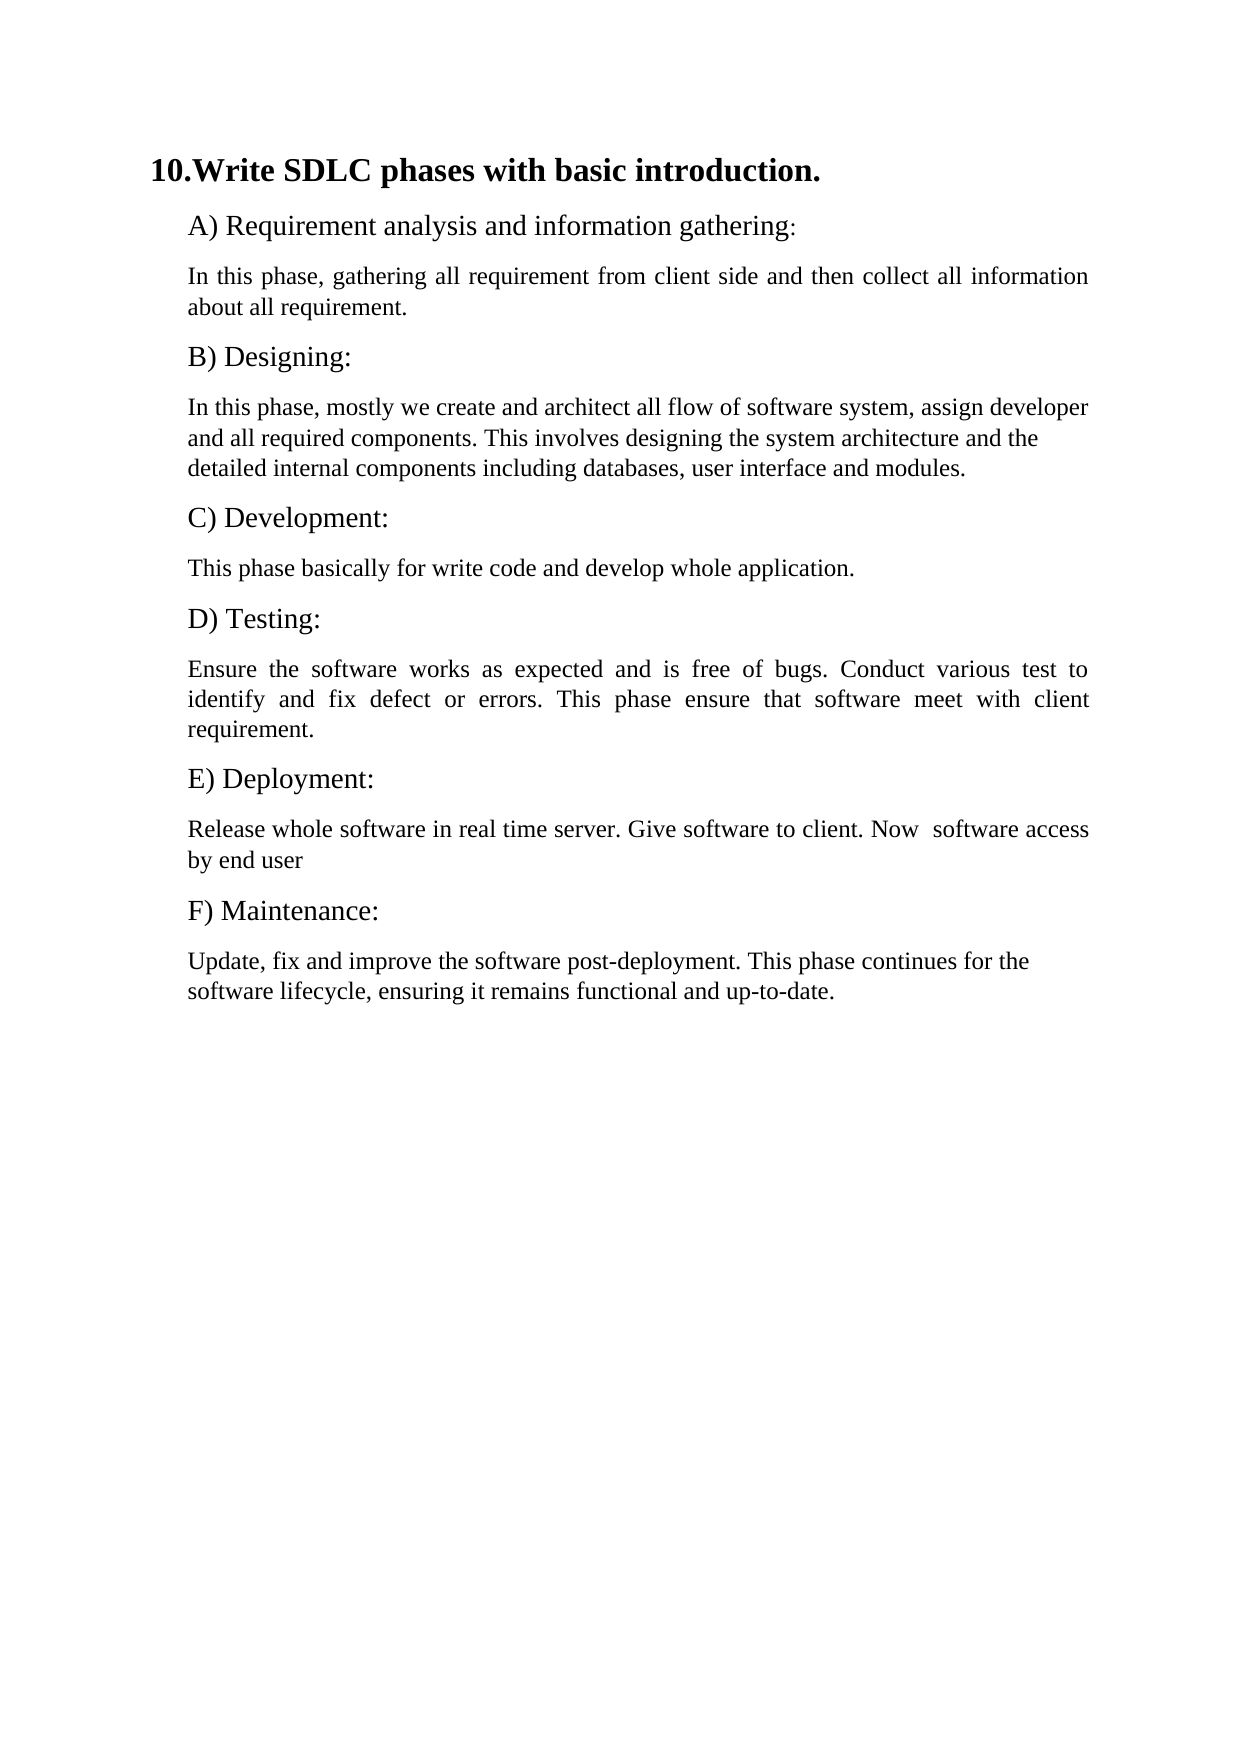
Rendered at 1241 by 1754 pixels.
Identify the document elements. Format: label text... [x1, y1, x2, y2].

text Ensure the software works as expected and is free of bugs. Conduct various test to identify and fix defect or errors. This phase ensure that software meet with client requirement. [187, 654, 1090, 743]
text In this phase, gathering all requirement from client side and then collect all information about all requirement. [187, 261, 1090, 321]
text C) Development: [187, 500, 1090, 534]
text Release whole software in real time server. Give software to client. Now software access by end user [187, 814, 1090, 874]
text Update, fix and improve the software post-deployment. This phase continues for the software lifecycle, ensuring it remains functional and up-to-date. [187, 946, 1090, 1005]
text D) Testing: [187, 601, 1090, 634]
text E) Deployment: [187, 762, 1090, 795]
text This phase basically for write code and develop whole application. [187, 553, 1090, 582]
text F) Maintenance: [187, 893, 1090, 927]
text A) Requirement analysis and information gathering: [187, 208, 1090, 242]
text 10.Write SDLC phases with basic introduction. [150, 150, 1090, 188]
text B) Designing: [187, 339, 1090, 373]
text In this phase, mostly we create and architect all flow of software system, assign developer and all required components. This involves designing the system architecture and the detailed internal components including databases, user interface and modules. [187, 392, 1090, 482]
